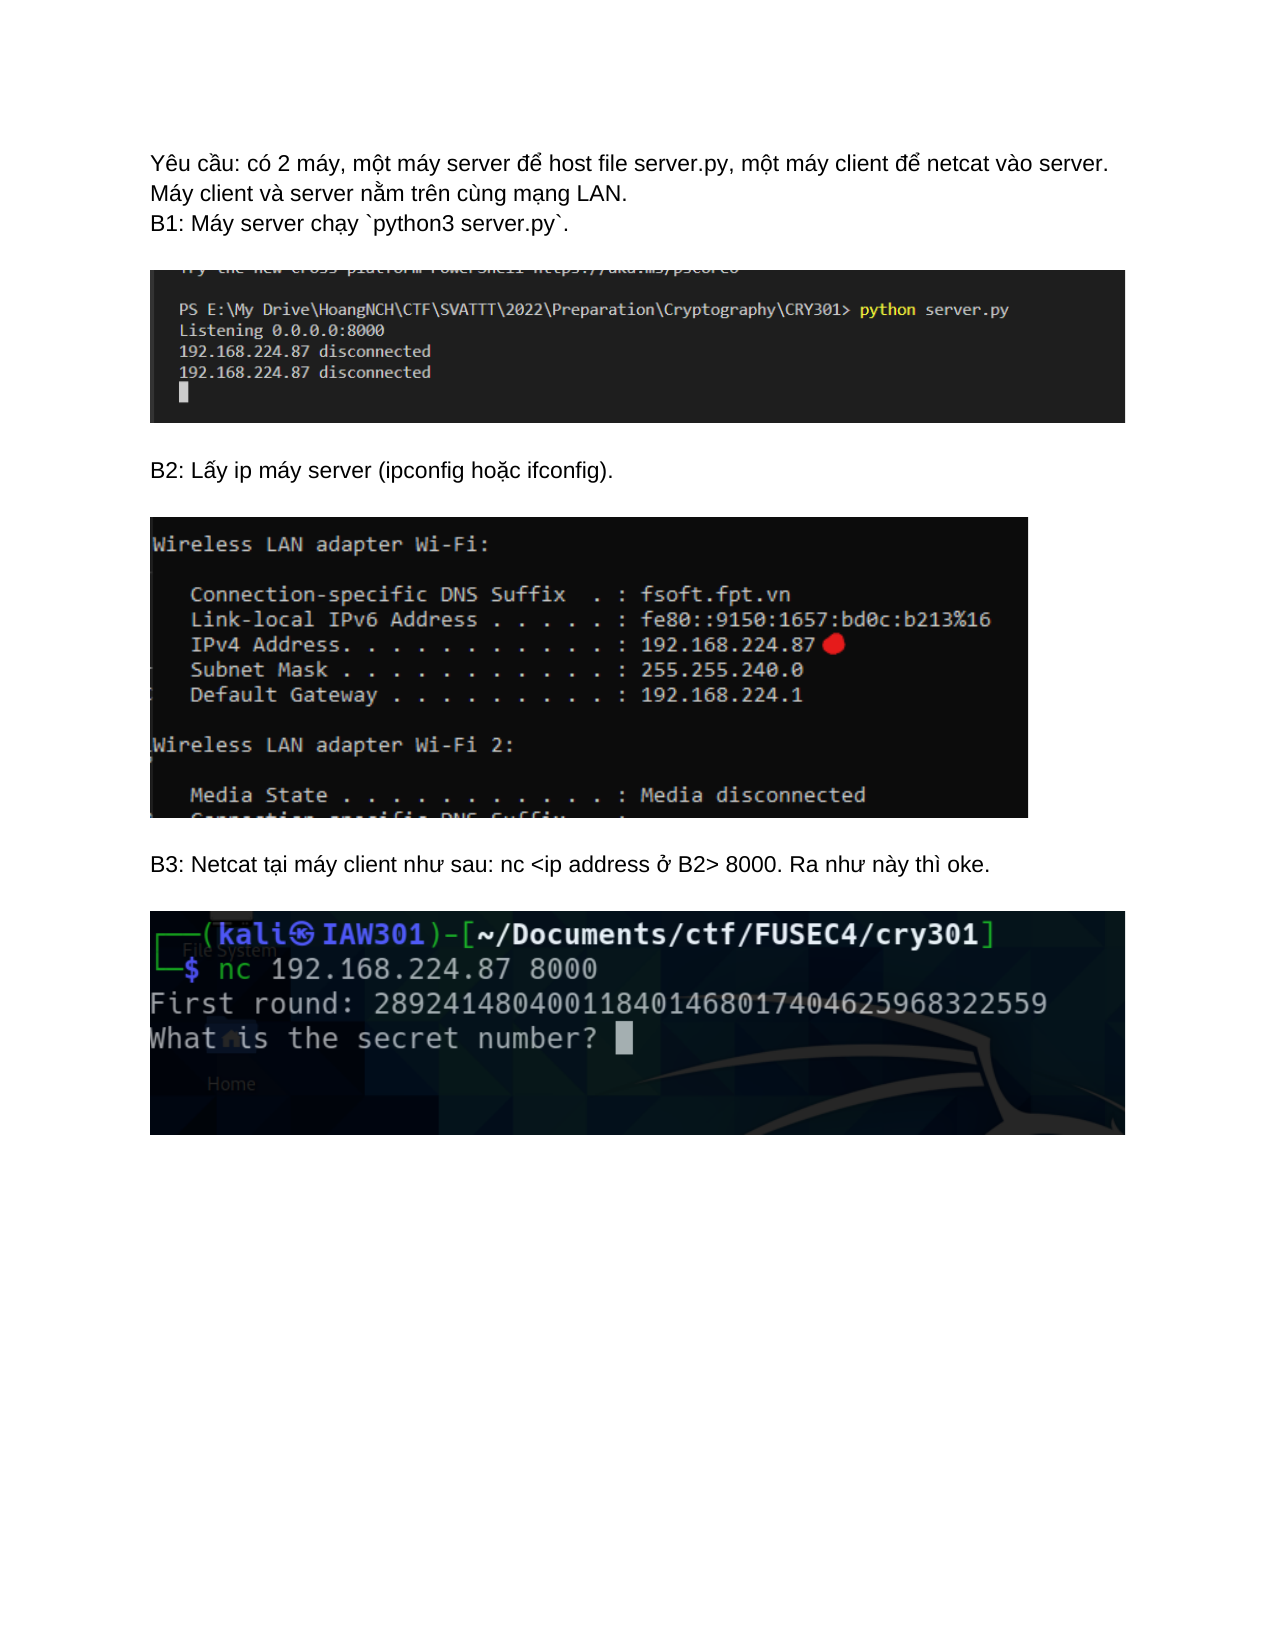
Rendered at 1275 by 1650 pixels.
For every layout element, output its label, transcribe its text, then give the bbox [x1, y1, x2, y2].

picture [150, 911, 1125, 1135]
picture [150, 517, 1029, 818]
text B2: Lấy ip máy server (ipconfig hoặc ifconfig). [150, 457, 1125, 483]
text B1: Máy server chạy `python3 server.py`. [150, 210, 1125, 237]
text Yêu cầu: có 2 máy, một máy server để host file server.py, một máy client để netcat vào server. Máy client và server nằm trên cùng mạng LAN. [150, 150, 1125, 207]
picture [150, 270, 1125, 423]
text B3: Netcat tại máy client như sau: nc <ip address ở B2> 8000. Ra như này thì oke. [150, 851, 1125, 878]
